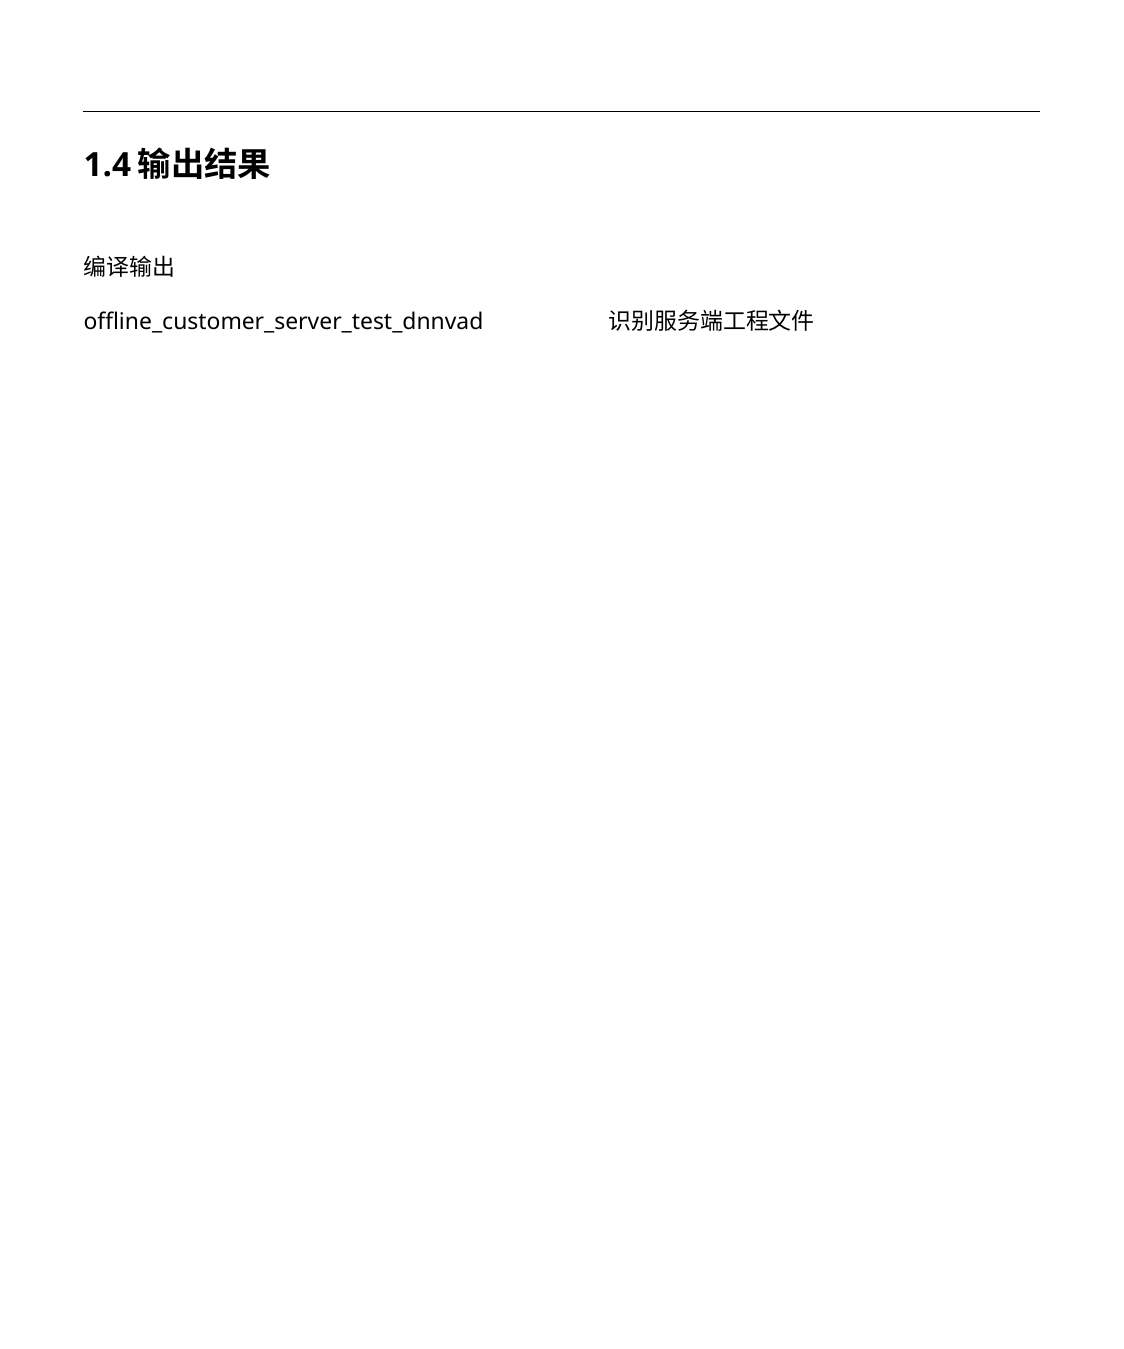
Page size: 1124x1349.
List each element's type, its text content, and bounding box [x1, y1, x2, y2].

text 编译输出 [83, 248, 1040, 282]
subtitle 1.4输出结果 [83, 138, 1040, 186]
text offline_customer_server_test_dnnvad 识别服务端工程文件 [83, 302, 1040, 336]
